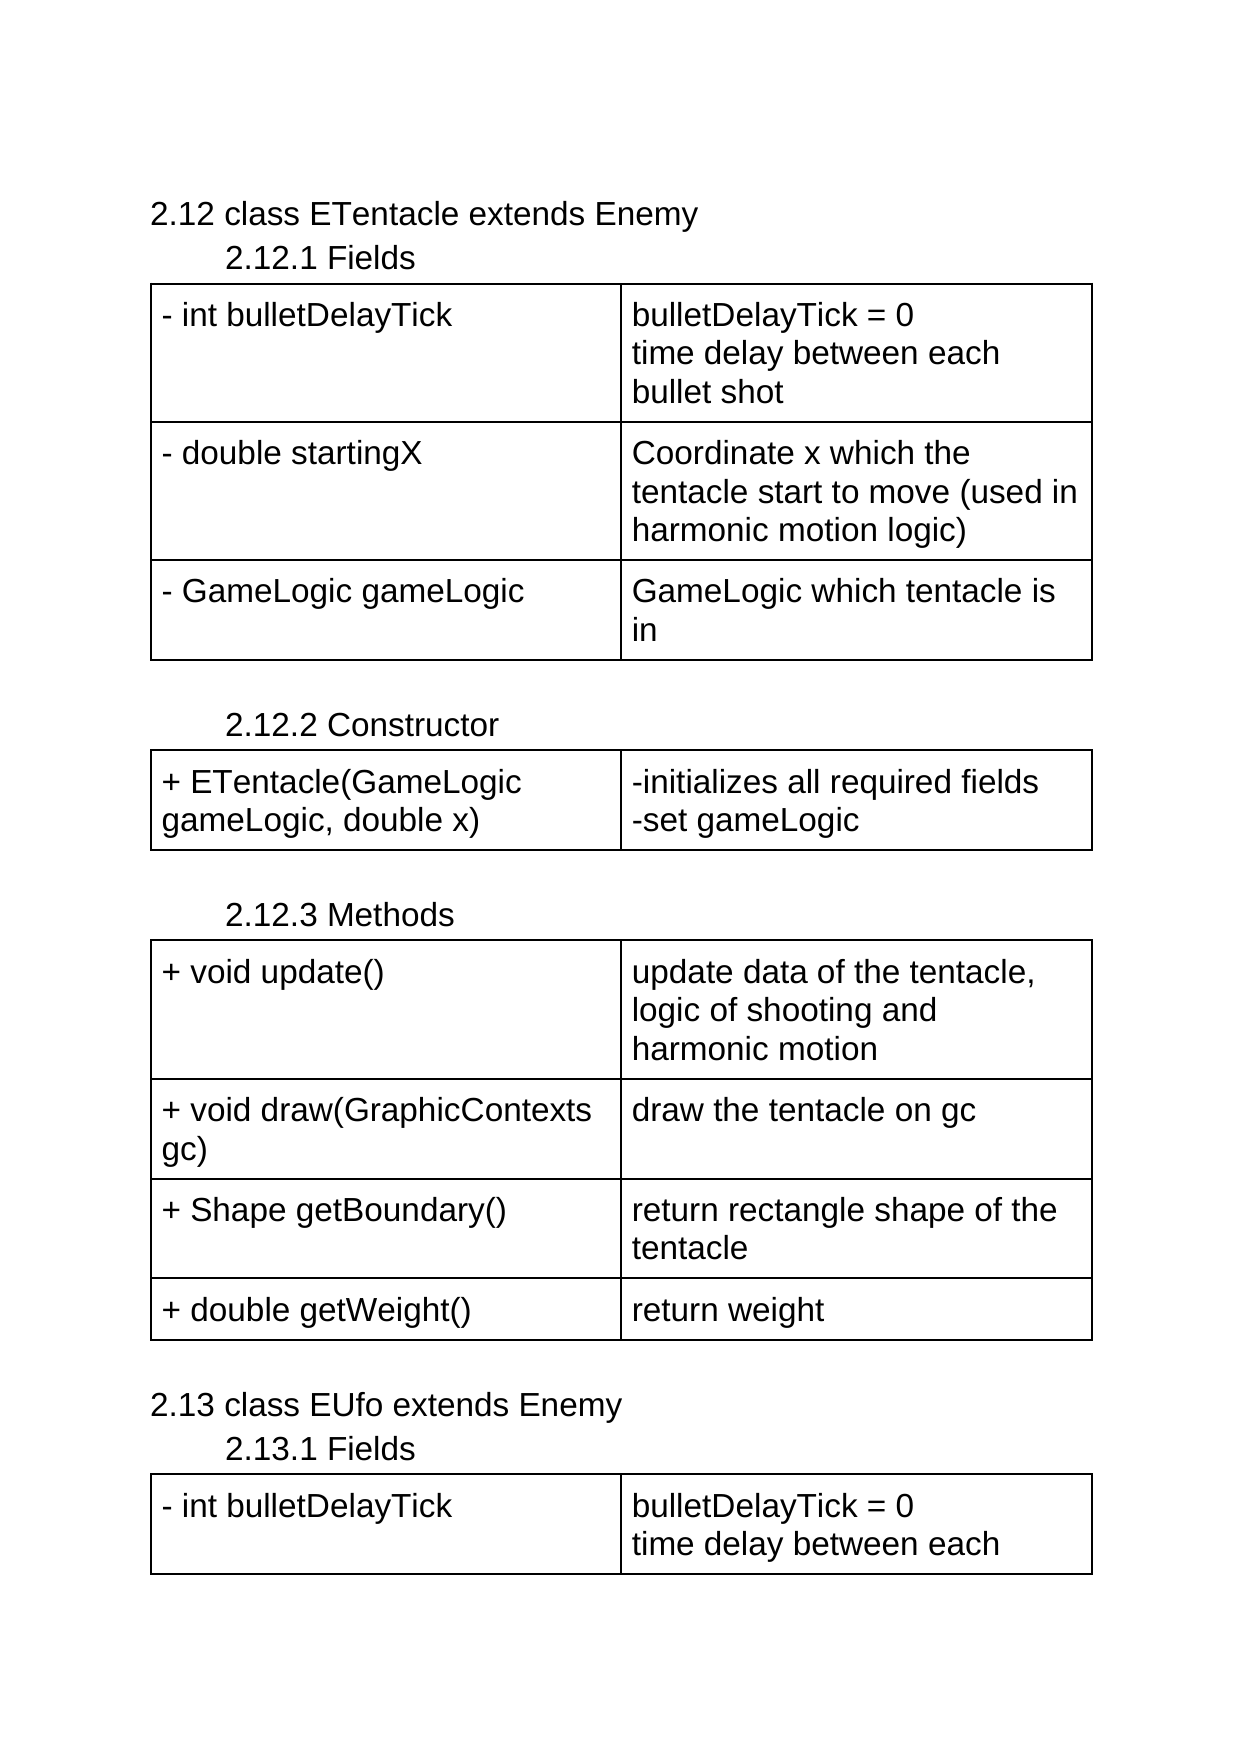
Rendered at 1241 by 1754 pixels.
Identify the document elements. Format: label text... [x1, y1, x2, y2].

text 2.12 class ETentacle extends Enemy [150, 194, 1090, 233]
text 2.12.3 Methods [150, 895, 1090, 934]
table_header -initializes all required fields -set gameLogic [622, 751, 1091, 849]
table_cell return weight [622, 1279, 1091, 1338]
text 2.13.1 Fields [150, 1429, 1090, 1467]
table_cell + void draw(GraphicContexts gc) [152, 1080, 620, 1177]
text 2.12.2 Constructor [150, 705, 1090, 743]
table_cell GameLogic which tentacle is in [622, 561, 1091, 659]
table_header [622, 1475, 1091, 1573]
table_header update data of the tentacle, logic of shooting and harmonic motion [622, 941, 1091, 1078]
table_header - int bulletDelayTick [152, 285, 620, 421]
text 2.13 class EUfo extends Enemy [150, 1385, 1090, 1423]
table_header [152, 1475, 620, 1573]
table_header bulletDelayTick = 0 time delay between each bullet shot [622, 285, 1091, 421]
table_cell return rectangle shape of the tentacle [622, 1180, 1091, 1277]
table_cell - GameLogic gameLogic [152, 561, 620, 659]
table_cell Coordinate x which the tentacle start to move (used in harmonic motion logic) [622, 423, 1091, 559]
text 2.12.1 Fields [150, 238, 1090, 277]
table_cell + Shape getBoundary() [152, 1180, 620, 1277]
table_header + ETentacle(GameLogic gameLogic, double x) [152, 751, 620, 849]
table_header + void update() [152, 941, 620, 1078]
table_cell - double startingX [152, 423, 620, 559]
table_cell draw the tentacle on gc [622, 1080, 1091, 1177]
table_cell + double getWeight() [152, 1279, 620, 1338]
